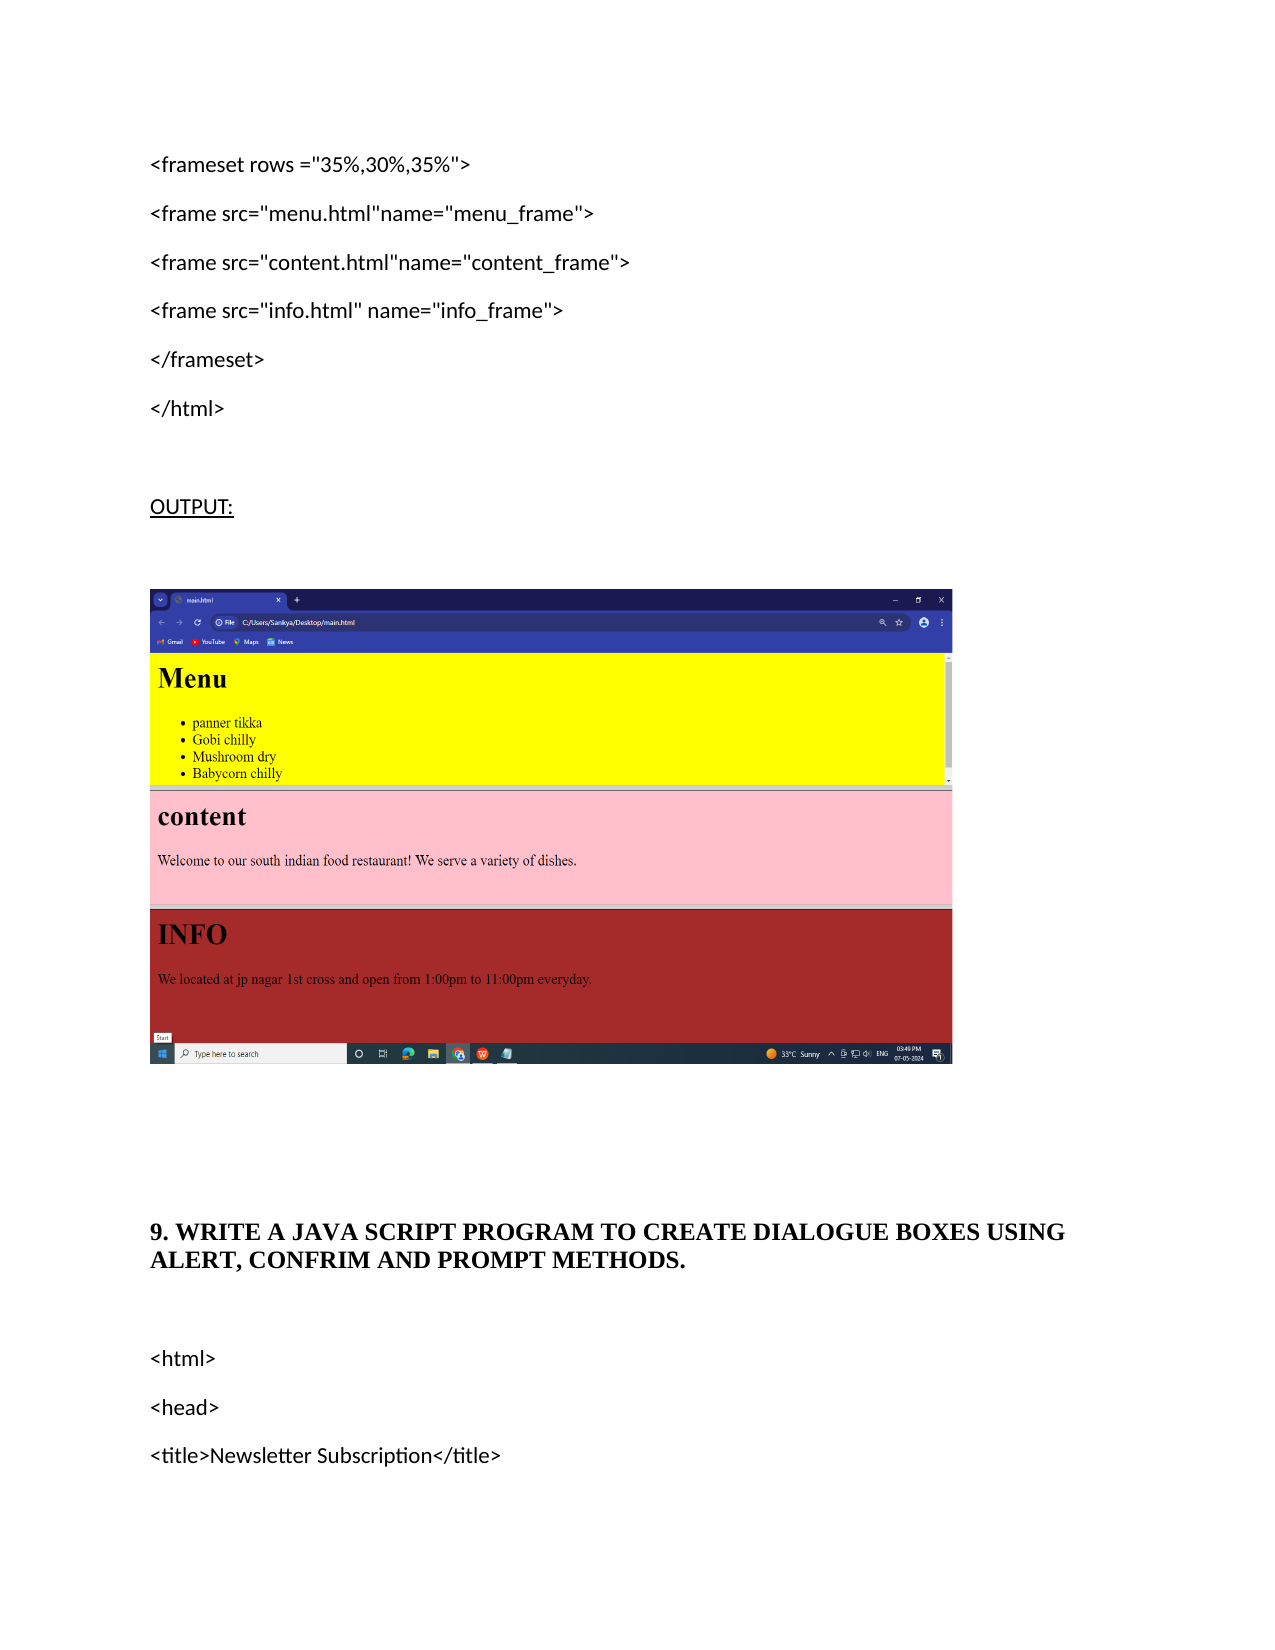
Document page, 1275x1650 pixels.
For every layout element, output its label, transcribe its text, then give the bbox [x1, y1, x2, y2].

text <title>Newsletter Subscription</title> [150, 1442, 1125, 1470]
picture [150, 589, 953, 1064]
text <head> [150, 1393, 1125, 1421]
list WRITE A JAVA SCRIPT PROGRAM TO CREATE DIALOGUE BOXES USING ALERT, CONFRIM AND PROMPT METHODS. [150, 1217, 1125, 1274]
text <frame src="menu.html"name="menu_frame"> [150, 199, 1125, 227]
text <frameset rows ="35%,30%,35%"> [150, 150, 1125, 178]
text </html> [150, 394, 1125, 422]
text <frame src="info.html" name="info_frame"> [150, 297, 1125, 324]
text </frameset> [150, 345, 1125, 373]
text OUTPUT: [150, 492, 1125, 520]
text <frame src="content.html"name="content_frame"> [150, 248, 1125, 276]
text <html> [150, 1344, 1125, 1372]
